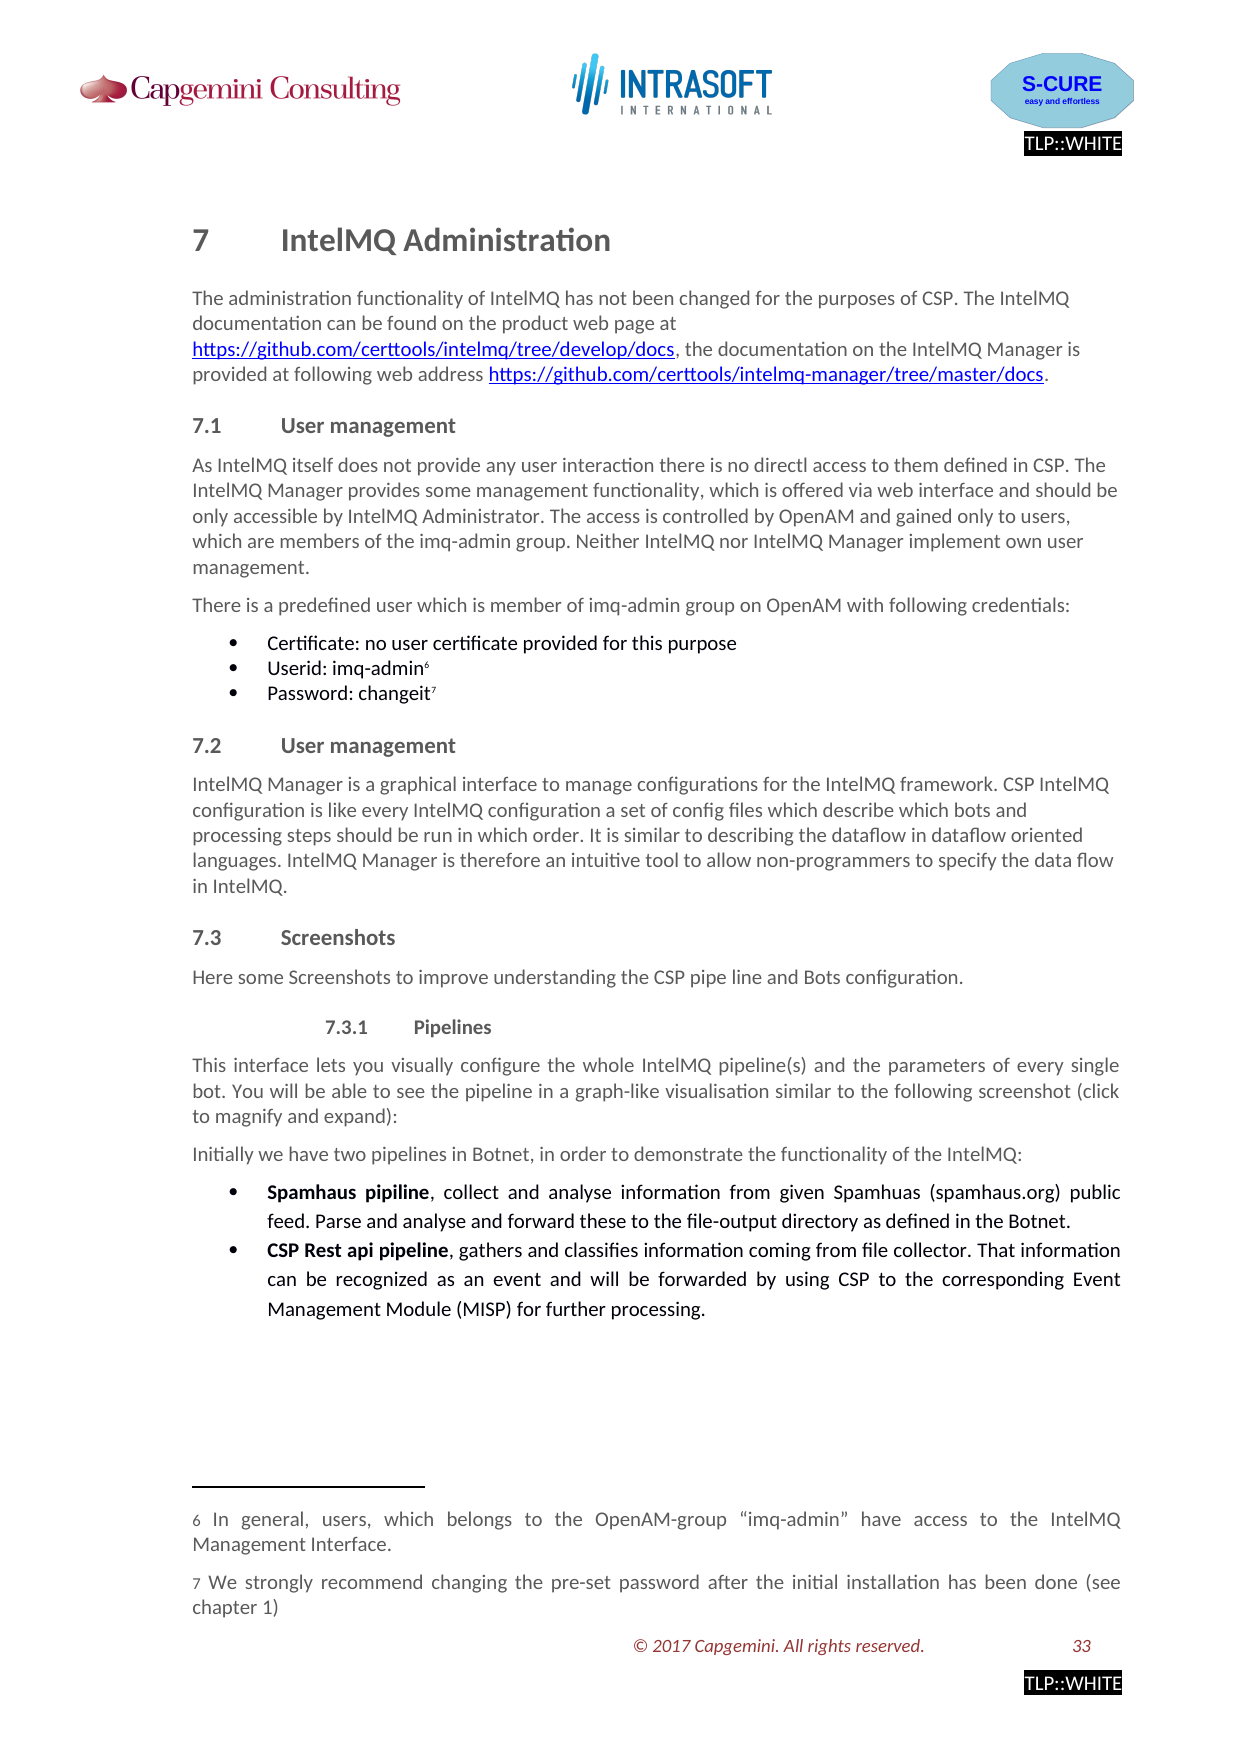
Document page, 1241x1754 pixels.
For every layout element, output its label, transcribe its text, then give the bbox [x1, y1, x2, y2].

subtitle User management [192, 731, 1122, 759]
text Initially we have two pipelines in Botnet, in order to demonstrate the functionality of the IntelMQ: [192, 1141, 1122, 1167]
text As IntelMQ itself does not provide any user interaction there is no directl access to them defined in CSP. The IntelMQ Manager provides some management functionality, which is offered via web interface and should be only accessible by IntelMQ Administrator. The access is controlled by OpenAM and gained only to users, which are members of the imq-admin group. Neither IntelMQ nor IntelMQ Manager implement own user management. [192, 452, 1122, 579]
list Password: changeit [229, 681, 1122, 706]
subtitle User management [192, 412, 1122, 440]
list Spamhaus pipiline, collect and analyse information from given Spamhuas (spamhaus.org) public feed. Parse and analyse and forward these to the file-output directory as defined in the Botnet. [229, 1179, 1122, 1234]
subtitle Screenshots [192, 923, 1122, 952]
subtitle IntelMQ Administration [192, 219, 1122, 260]
picture [571, 52, 773, 116]
subtitle Pipelines [325, 1014, 1122, 1040]
list CSP Rest api pipeline, gathers and classifies information coming from file collector. That information can be recognized as an event and will be forwarded by using CSP to the corresponding Event Management Module (MISP) for further processing. [229, 1237, 1122, 1321]
list Certificate: no user certificate provided for this purpose [229, 630, 1122, 655]
text The administration functionality of IntelMQ has not been changed for the purposes of CSP. The IntelMQ documentation can be found on the product web page at https://github.com/certtools/intelmq/tree/develop/docs, the documentation on the IntelMQ Manager is provided at following web address https://github.com/certtools/intelmq-manager/tree/master/docs. [192, 285, 1122, 387]
text This interface lets you visually configure the whole IntelMQ pipeline(s) and the parameters of every single bot. You will be able to see the pipeline in a graph-like visualisation similar to the following screenshot (click to magnify and expand): [192, 1052, 1122, 1129]
text There is a predefined user which is member of imq-admin group on OpenAM with following credentials: [192, 592, 1122, 617]
text Here some Screenshots to improve understanding the CSP pipe line and Bots configuration. [192, 964, 1122, 989]
text IntelMQ Manager is a graphical interface to manage configurations for the IntelMQ framework. CSP IntelMQ configuration is like every IntelMQ configuration a set of config files which describe which bots and processing steps should be run in which order. It is similar to describing the dataflow in dataflow oriented languages. IntelMQ Manager is therefore an intuitive tool to allow non-programmers to specify the data flow in IntelMQ. [192, 771, 1122, 898]
list Userid: imq-admin [229, 655, 1122, 681]
